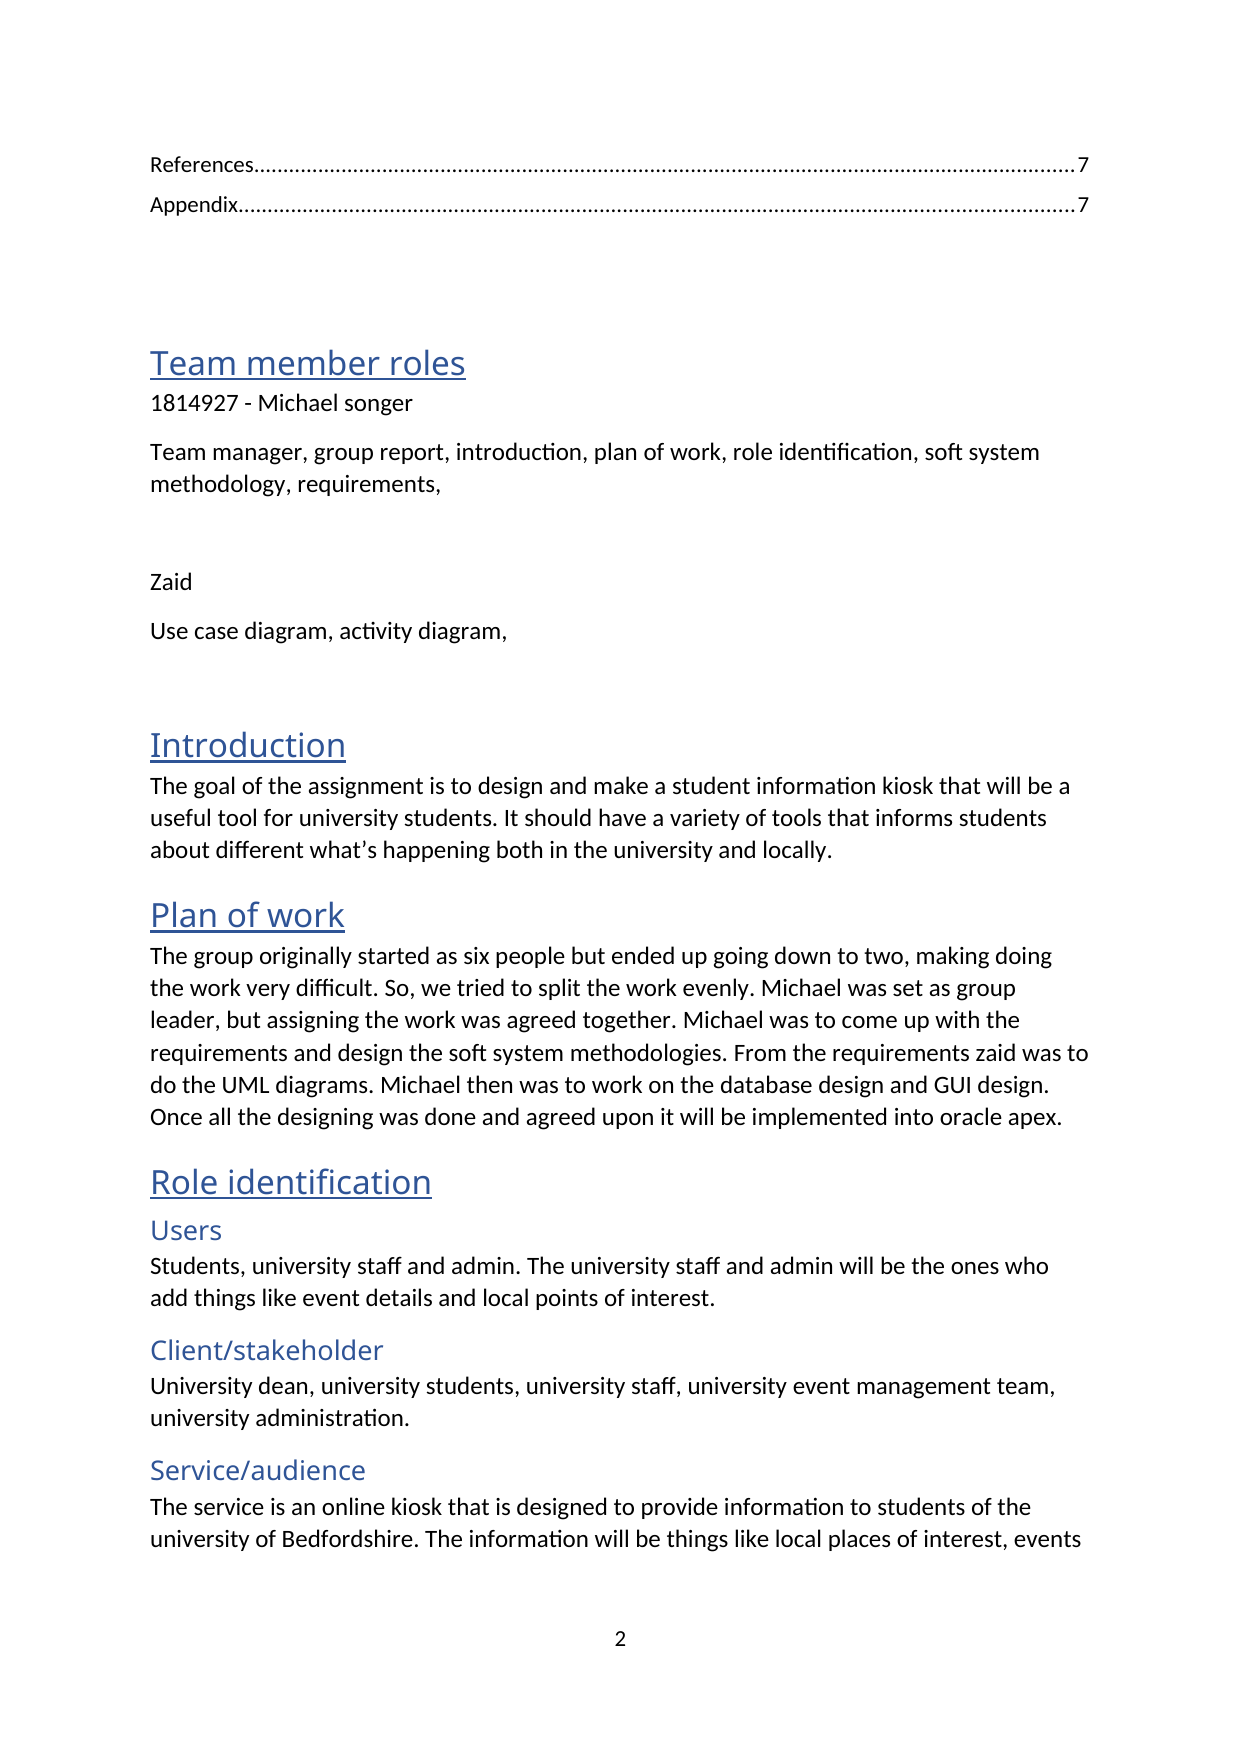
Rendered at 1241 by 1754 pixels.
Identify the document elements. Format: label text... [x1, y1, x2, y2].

text Team manager, group report, introduction, plan of work, role identification, soft system methodology, requirements, [150, 436, 1090, 499]
subtitle Service/audience [150, 1452, 1090, 1488]
subtitle Role identification [150, 1159, 1090, 1204]
text Students, university staff and admin. The university staff and admin will be the ones who add things like event details and local points of interest. [150, 1250, 1090, 1313]
text University dean, university students, university staff, university event management team, university administration. [150, 1370, 1090, 1433]
subtitle Introduction [150, 722, 1090, 767]
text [150, 1491, 1090, 1553]
text 1814927 - Michael songer [150, 387, 1090, 418]
subtitle Users [150, 1211, 1090, 1248]
subtitle Team member roles [150, 339, 1090, 385]
text Zaid [150, 567, 1090, 597]
subtitle Client/stakeholder [150, 1331, 1090, 1368]
text The goal of the assignment is to design and make a student information kiosk that will be a useful tool for university students. It should have a variety of tools that informs students about different what’s happening both in the university and locally. [150, 770, 1090, 865]
text Use case diagram, activity diagram, [150, 616, 1090, 646]
text The group originally started as six people but ended up going down to two, making doing the work very difficult. So, we tried to split the work evenly. Michael was set as group leader, but assigning the work was agreed together. Michael was to come up with the requirements and design the soft system methodologies. From the requirements zaid was to do the UML diagrams. Michael then was to work on the database design and GUI design. Once all the designing was done and agreed upon it will be implemented into oracle apex. [150, 940, 1090, 1132]
subtitle Plan of work [150, 892, 1090, 937]
